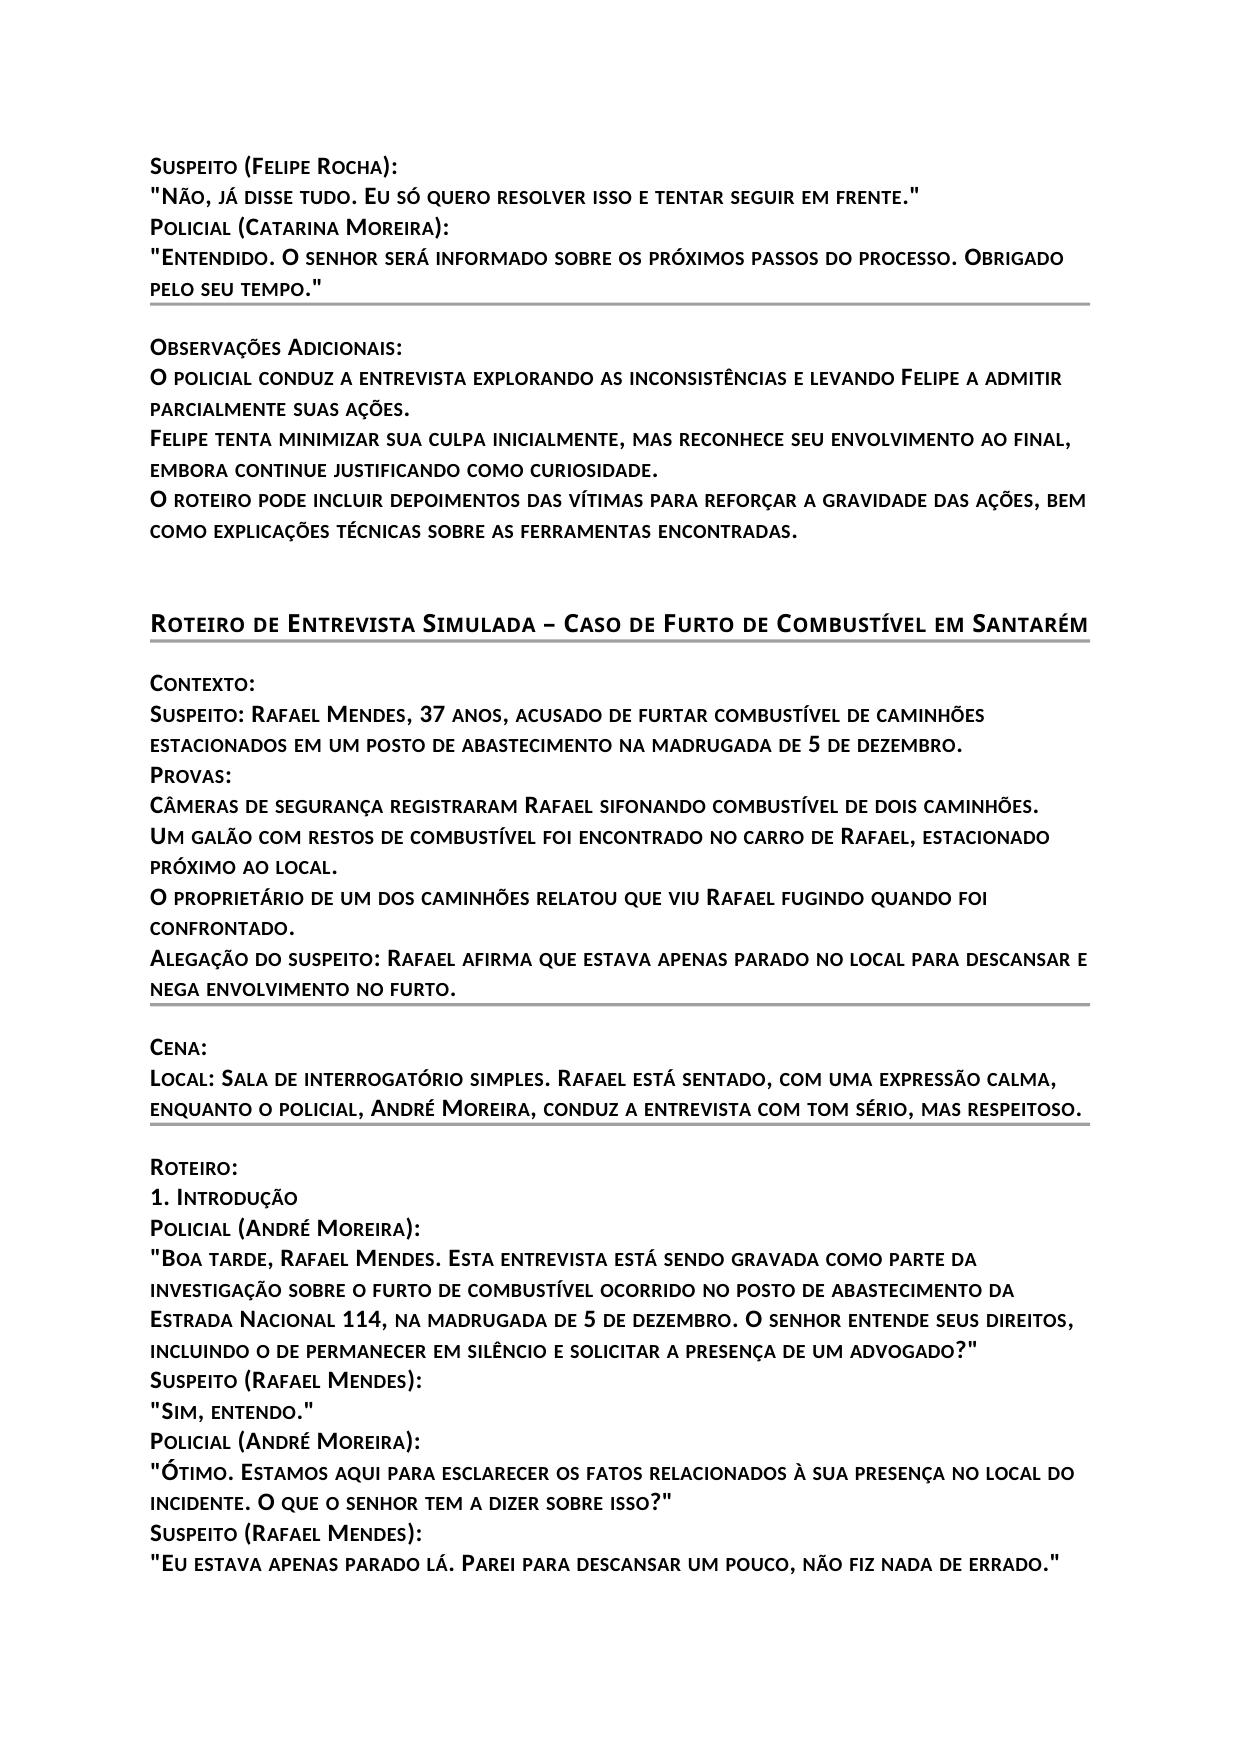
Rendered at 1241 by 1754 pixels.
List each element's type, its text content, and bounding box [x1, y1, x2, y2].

text Câmeras de segurança registraram Rafael sifonando combustível de dois caminhões. [150, 789, 1090, 820]
text O policial conduz a entrevista explorando as inconsistências e levando Felipe a admitir parcialmente suas ações. [150, 361, 1090, 422]
text Roteiro: [150, 1151, 1090, 1181]
text Policial (André Moreira): "Boa tarde, Rafael Mendes. Esta entrevista está sendo gravada como parte da investigação sobre o furto de combustível ocorrido no posto de abastecimento da Estrada Nacional 114, na madrugada de 5 de dezembro. O senhor entende seus direitos, incluindo o de permanecer em silêncio e solicitar a presença de um advogado?" [150, 1212, 1090, 1364]
text Suspeito (Rafael Mendes): "Sim, entendo." [150, 1364, 1090, 1425]
text Suspeito (Rafael Mendes): "Eu estava apenas parado lá. Parei para descansar um pouco, não fiz nada de errado." [150, 1517, 1090, 1578]
text O roteiro pode incluir depoimentos das vítimas para reforçar a gravidade das ações, bem como explicações técnicas sobre as ferramentas encontradas. [150, 483, 1090, 544]
text Felipe tenta minimizar sua culpa inicialmente, mas reconhece seu envolvimento ao final, embora continue justificando como curiosidade. [150, 422, 1090, 483]
text 1. Introdução [150, 1181, 1090, 1212]
subtitle Roteiro de Entrevista Simulada – Caso de Furto de Combustível em Santarém [150, 605, 1090, 639]
text Um galão com restos de combustível foi encontrado no carro de Rafael, estacionado próximo ao local. [150, 820, 1090, 881]
text Policial (André Moreira): "Ótimo. Estamos aqui para esclarecer os fatos relacionados à sua presença no local do incidente. O que o senhor tem a dizer sobre isso?" [150, 1425, 1090, 1517]
text Cena: Local: Sala de interrogatório simples. Rafael está sentado, com uma expressão calma, enquanto o policial, André Moreira, conduz a entrevista com tom sério, mas respeitoso. [150, 1031, 1090, 1122]
text Suspeito (Felipe Rocha): "Não, já disse tudo. Eu só quero resolver isso e tentar seguir em frente." [150, 150, 1090, 211]
text Policial (Catarina Moreira): "Entendido. O senhor será informado sobre os próximos passos do processo. Obrigado pelo seu tempo." [150, 211, 1090, 302]
text Contexto: Suspeito: Rafael Mendes, 37 anos, acusado de furtar combustível de caminhões estacionados em um posto de abastecimento na madrugada de 5 de dezembro. Provas: [150, 667, 1090, 789]
text O proprietário de um dos caminhões relatou que viu Rafael fugindo quando foi confrontado. Alegação do suspeito: Rafael afirma que estava apenas parado no local para descansar e nega envolvimento no furto. [150, 881, 1090, 1003]
text Observações Adicionais: [150, 331, 1090, 361]
